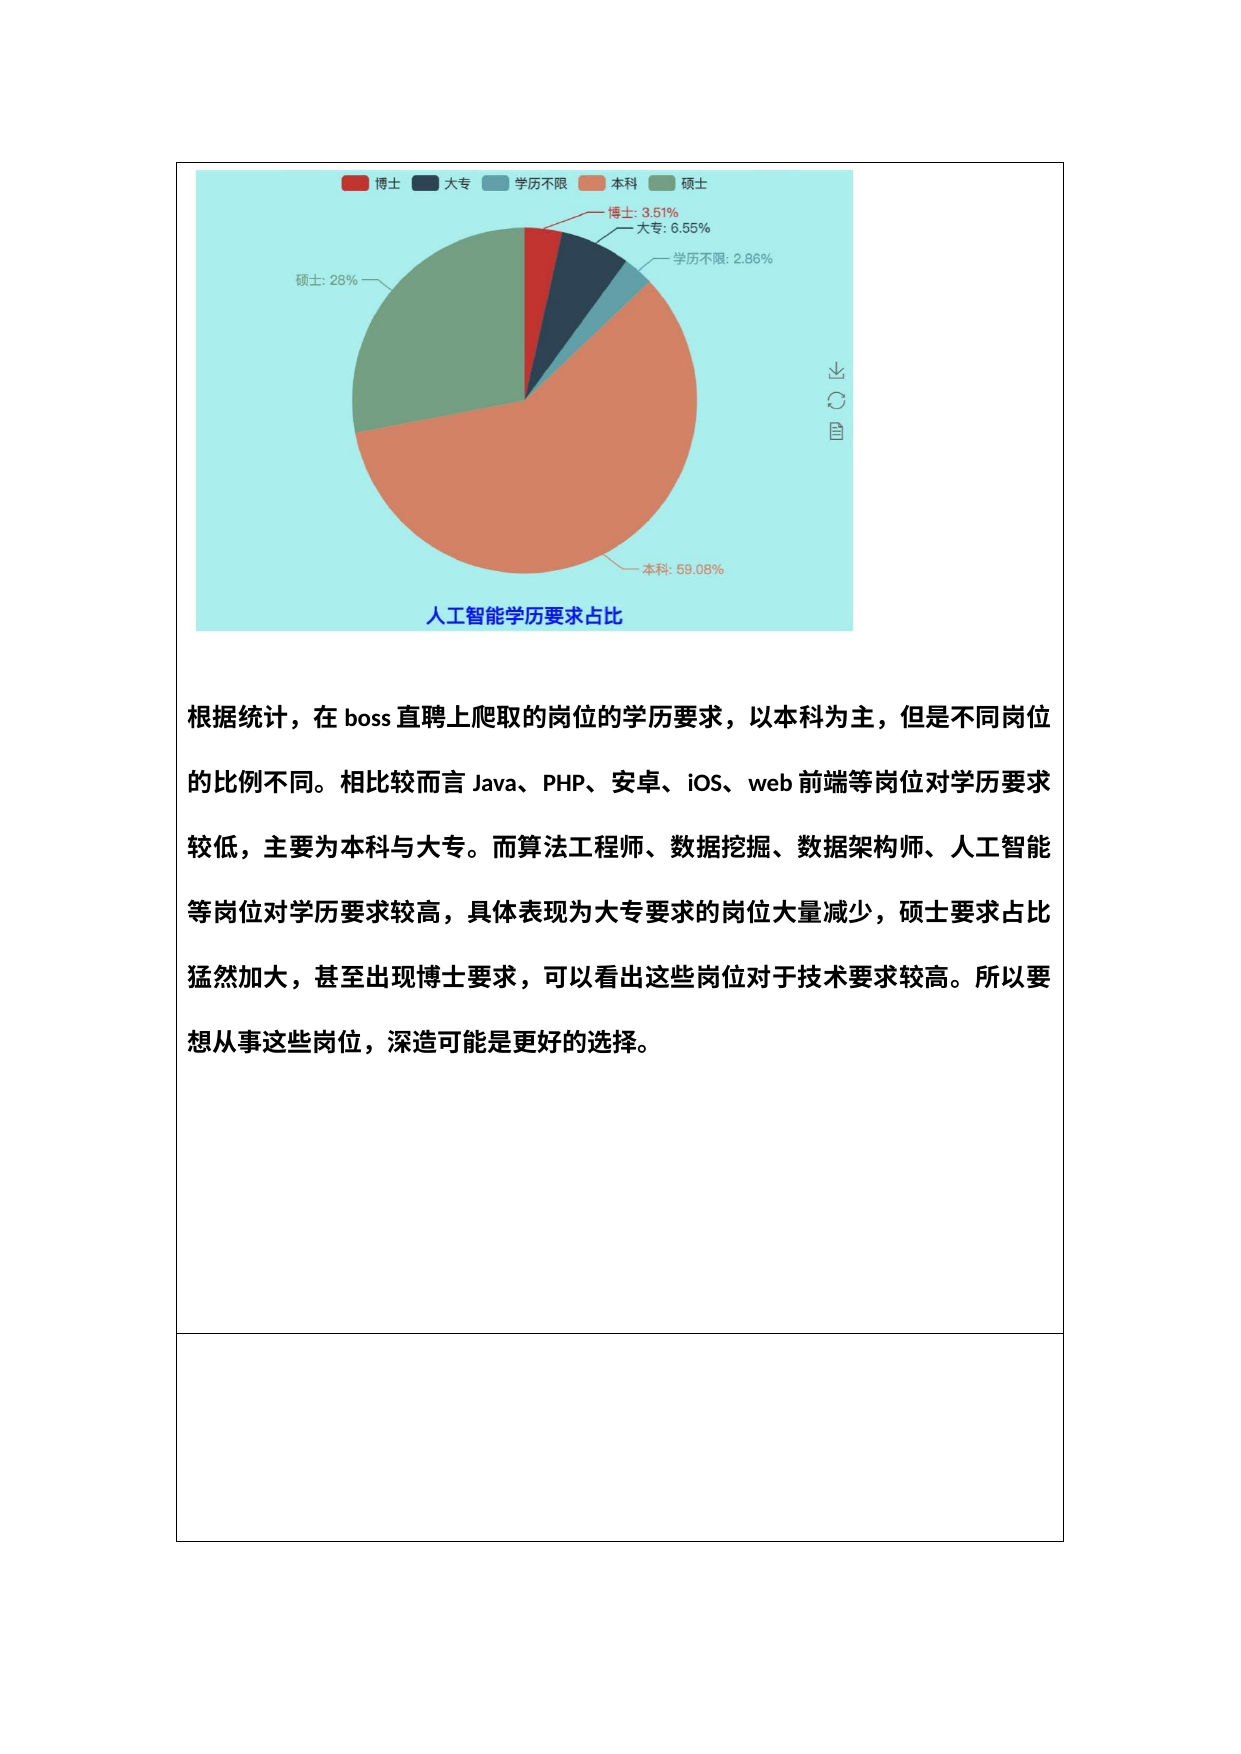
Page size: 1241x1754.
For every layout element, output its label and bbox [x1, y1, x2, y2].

picture [187, 163, 1053, 679]
table_cell [177, 163, 1063, 1333]
table_cell [177, 1334, 1063, 1541]
